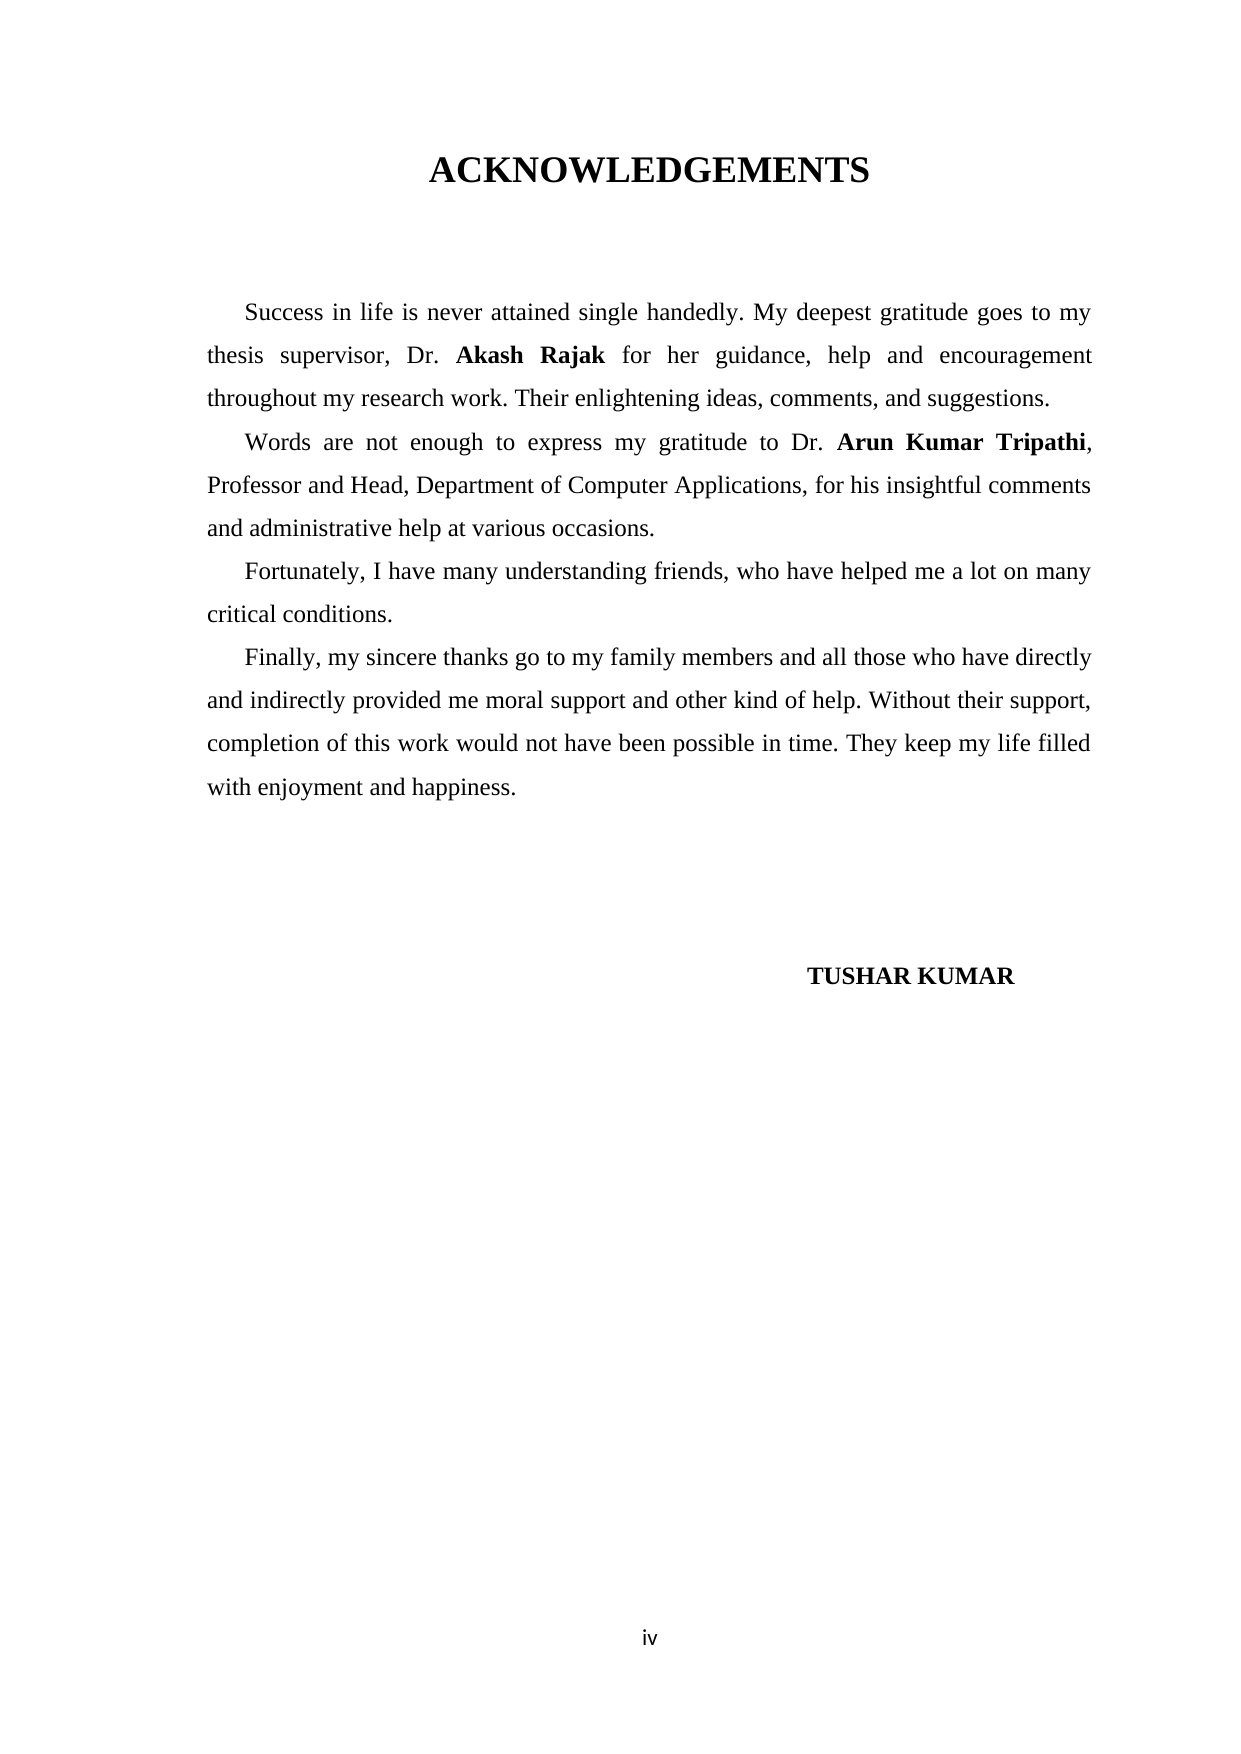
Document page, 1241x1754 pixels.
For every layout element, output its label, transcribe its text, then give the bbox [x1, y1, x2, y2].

text Fortunately, I have many understanding friends, who have helped me a lot on many critical conditions. [207, 556, 1092, 628]
text TUSHAR KUMAR [807, 961, 1092, 990]
text ACKNOWLEDGEMENTS [207, 148, 1092, 191]
text Words are not enough to express my gratitude to Dr. Arun Kumar Tripathi, Professor and Head, Department of Computer Applications, for his insightful comments and administrative help at various occasions. [207, 427, 1092, 542]
text Success in life is never attained single handedly. My deepest gratitude goes to my thesis supervisor, Dr. Akash Rajak for her guidance, help and encouragement throughout my research work. Their enlightening ideas, comments, and suggestions. [207, 297, 1092, 412]
text Finally, my sincere thanks go to my family members and all those who have directly and indirectly provided me moral support and other kind of help. Without their support, completion of this work would not have been possible in time. They keep my life filled with enjoyment and happiness. [207, 642, 1092, 800]
